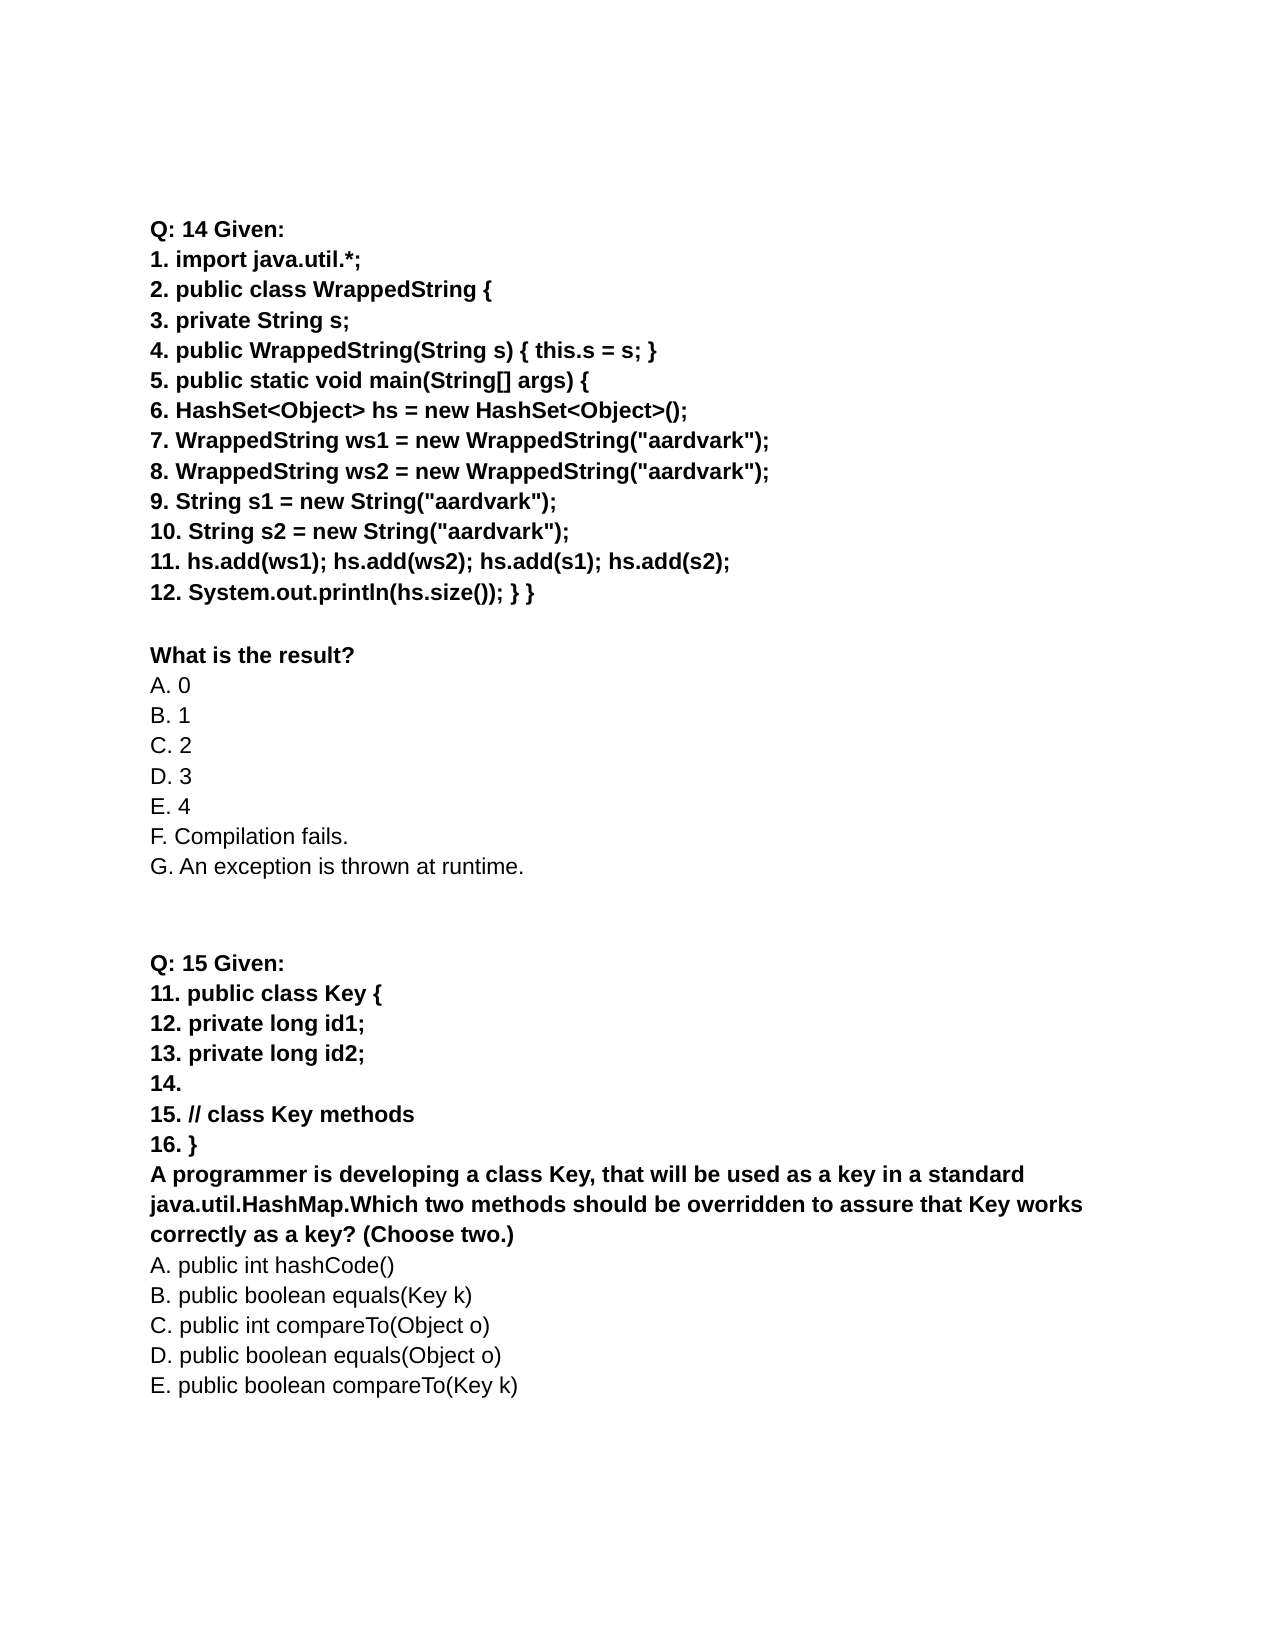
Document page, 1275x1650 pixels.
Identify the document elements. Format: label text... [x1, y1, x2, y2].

text 12. private long id1; [150, 1010, 1125, 1036]
text 16. } [150, 1131, 1125, 1157]
text E. 4 [150, 793, 1125, 819]
text 6. HashSet<Object> hs = new HashSet<Object>(); [150, 397, 1125, 424]
text G. An exception is thrown at runtime. [150, 853, 1125, 879]
text A. 0 [150, 672, 1125, 698]
text What is the result? [150, 642, 1125, 668]
text 14. [150, 1070, 1125, 1097]
text 2. public class WrappedString { [150, 276, 1125, 303]
text A programmer is developing a class Key, that will be used as a key in a standard java.util.HashMap.Which two methods should be overridden to assure that Key works correctly as a key? (Choose two.) [150, 1161, 1125, 1248]
text B. public boolean equals(Key k) [150, 1282, 1125, 1308]
text 9. String s1 = new String("aardvark"); [150, 488, 1125, 514]
text 4. public WrappedString(String s) { this.s = s; } [150, 337, 1125, 363]
text B. 1 [150, 702, 1125, 728]
text D. public boolean equals(Object o) [150, 1342, 1125, 1368]
text 8. WrappedString ws2 = new WrappedString("aardvark"); [150, 458, 1125, 484]
text C. public int compareTo(Object o) [150, 1312, 1125, 1338]
text 13. private long id2; [150, 1040, 1125, 1066]
text E. public boolean compareTo(Key k) [150, 1372, 1125, 1399]
text 11. public class Key { [150, 980, 1125, 1006]
text A. public int hashCode() [150, 1252, 1125, 1278]
text 3. private String s; [150, 307, 1125, 333]
text Q: 15 Given: [150, 949, 1125, 976]
text 11. hs.add(ws1); hs.add(ws2); hs.add(s1); hs.add(s2); [150, 548, 1125, 575]
text 10. String s2 = new String("aardvark"); [150, 518, 1125, 544]
text 5. public static void main(String[] args) { [150, 367, 1125, 393]
text C. 2 [150, 732, 1125, 759]
text 12. System.out.println(hs.size()); } } [150, 578, 1125, 605]
text 1. import java.util.*; [150, 246, 1125, 273]
text F. Compilation fails. [150, 823, 1125, 849]
text 15. // class Key methods [150, 1101, 1125, 1127]
text D. 3 [150, 763, 1125, 789]
text 7. WrappedString ws1 = new WrappedString("aardvark"); [150, 427, 1125, 454]
text Q: 14 Given: [150, 216, 1125, 242]
